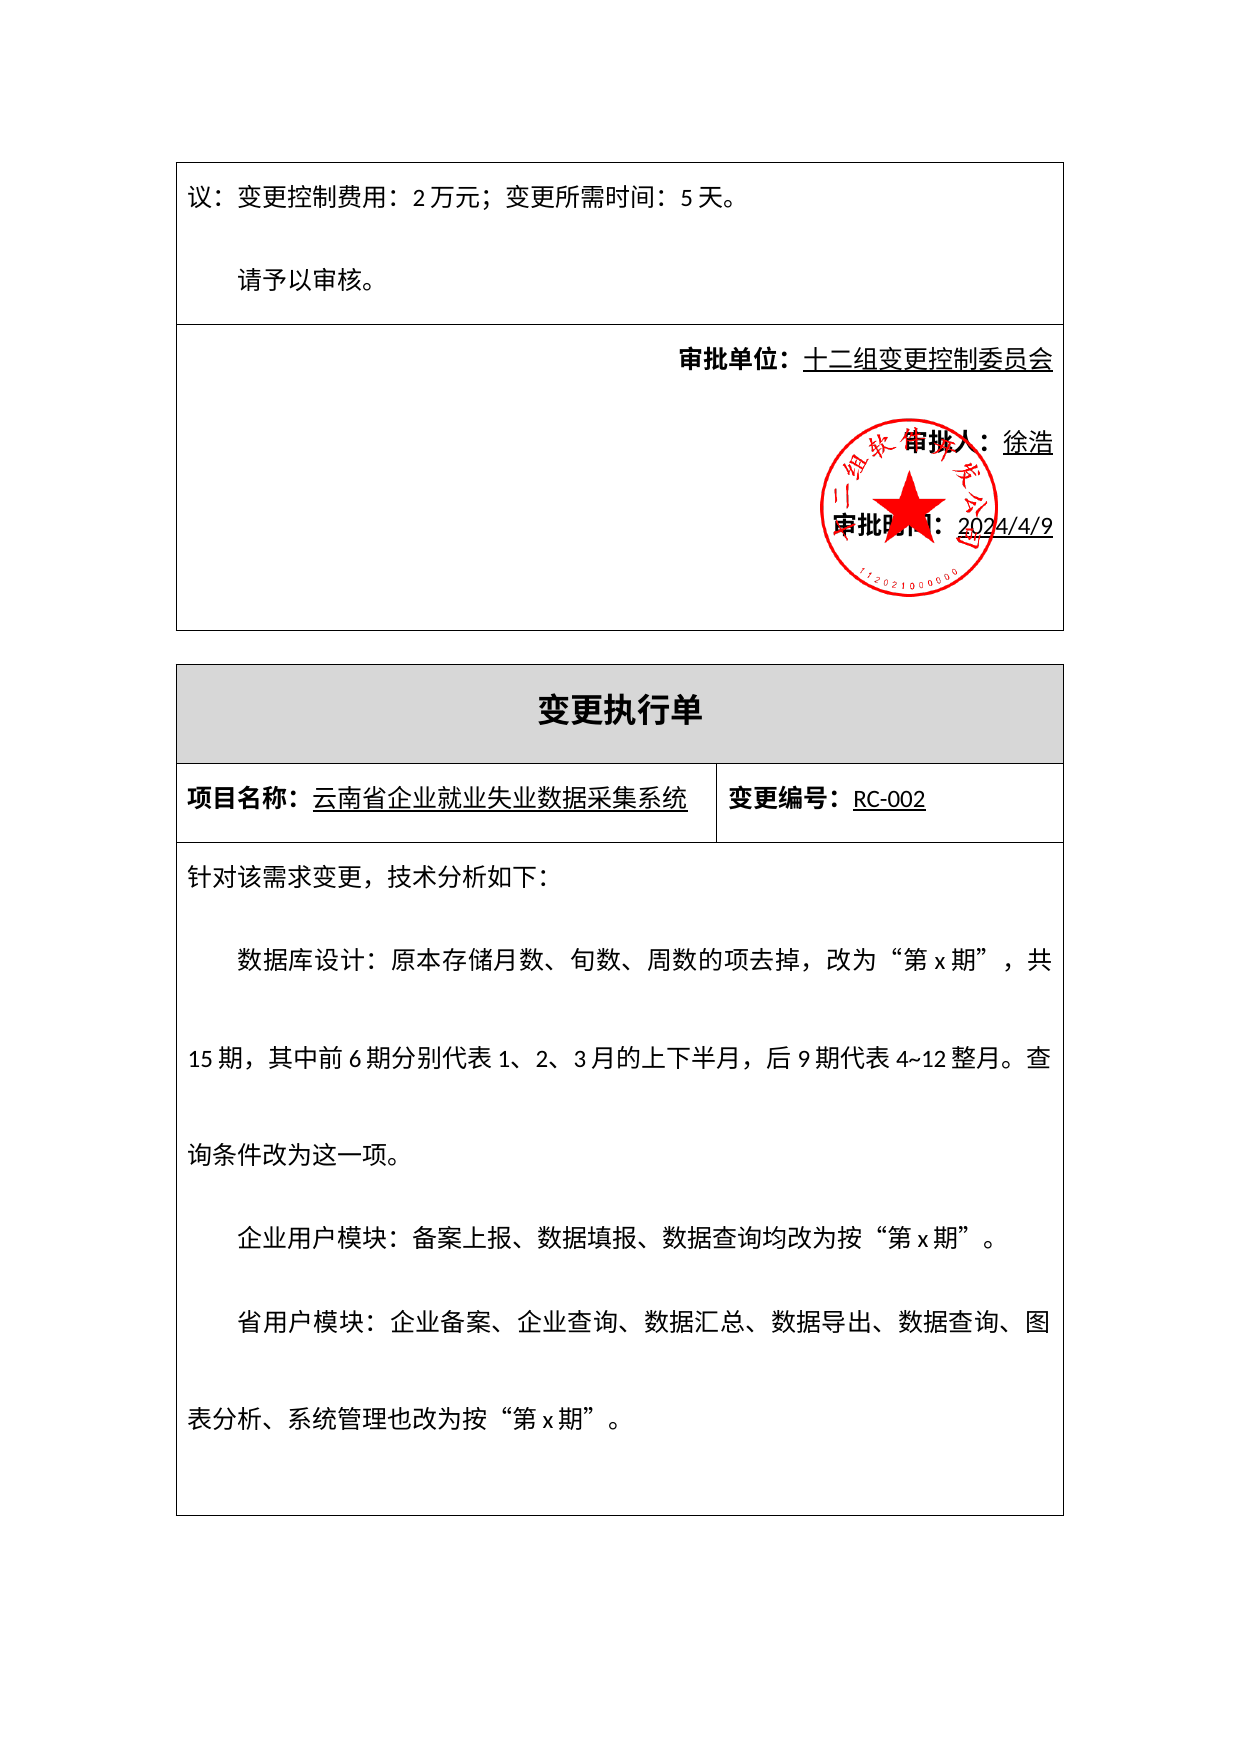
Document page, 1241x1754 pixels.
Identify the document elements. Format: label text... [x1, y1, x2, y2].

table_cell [177, 843, 1063, 1515]
picture [815, 413, 1002, 601]
table_header 变更执行单 [177, 665, 1063, 763]
table_cell 变更编号：RC-002 [717, 764, 1063, 842]
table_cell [177, 163, 1063, 324]
table_cell 审批单位：十二组变更控制委员会 审批人：徐浩 审批时间：2024/4/9 [177, 325, 1063, 630]
table_cell 项目名称：云南省企业就业失业数据采集系统 [177, 764, 716, 842]
